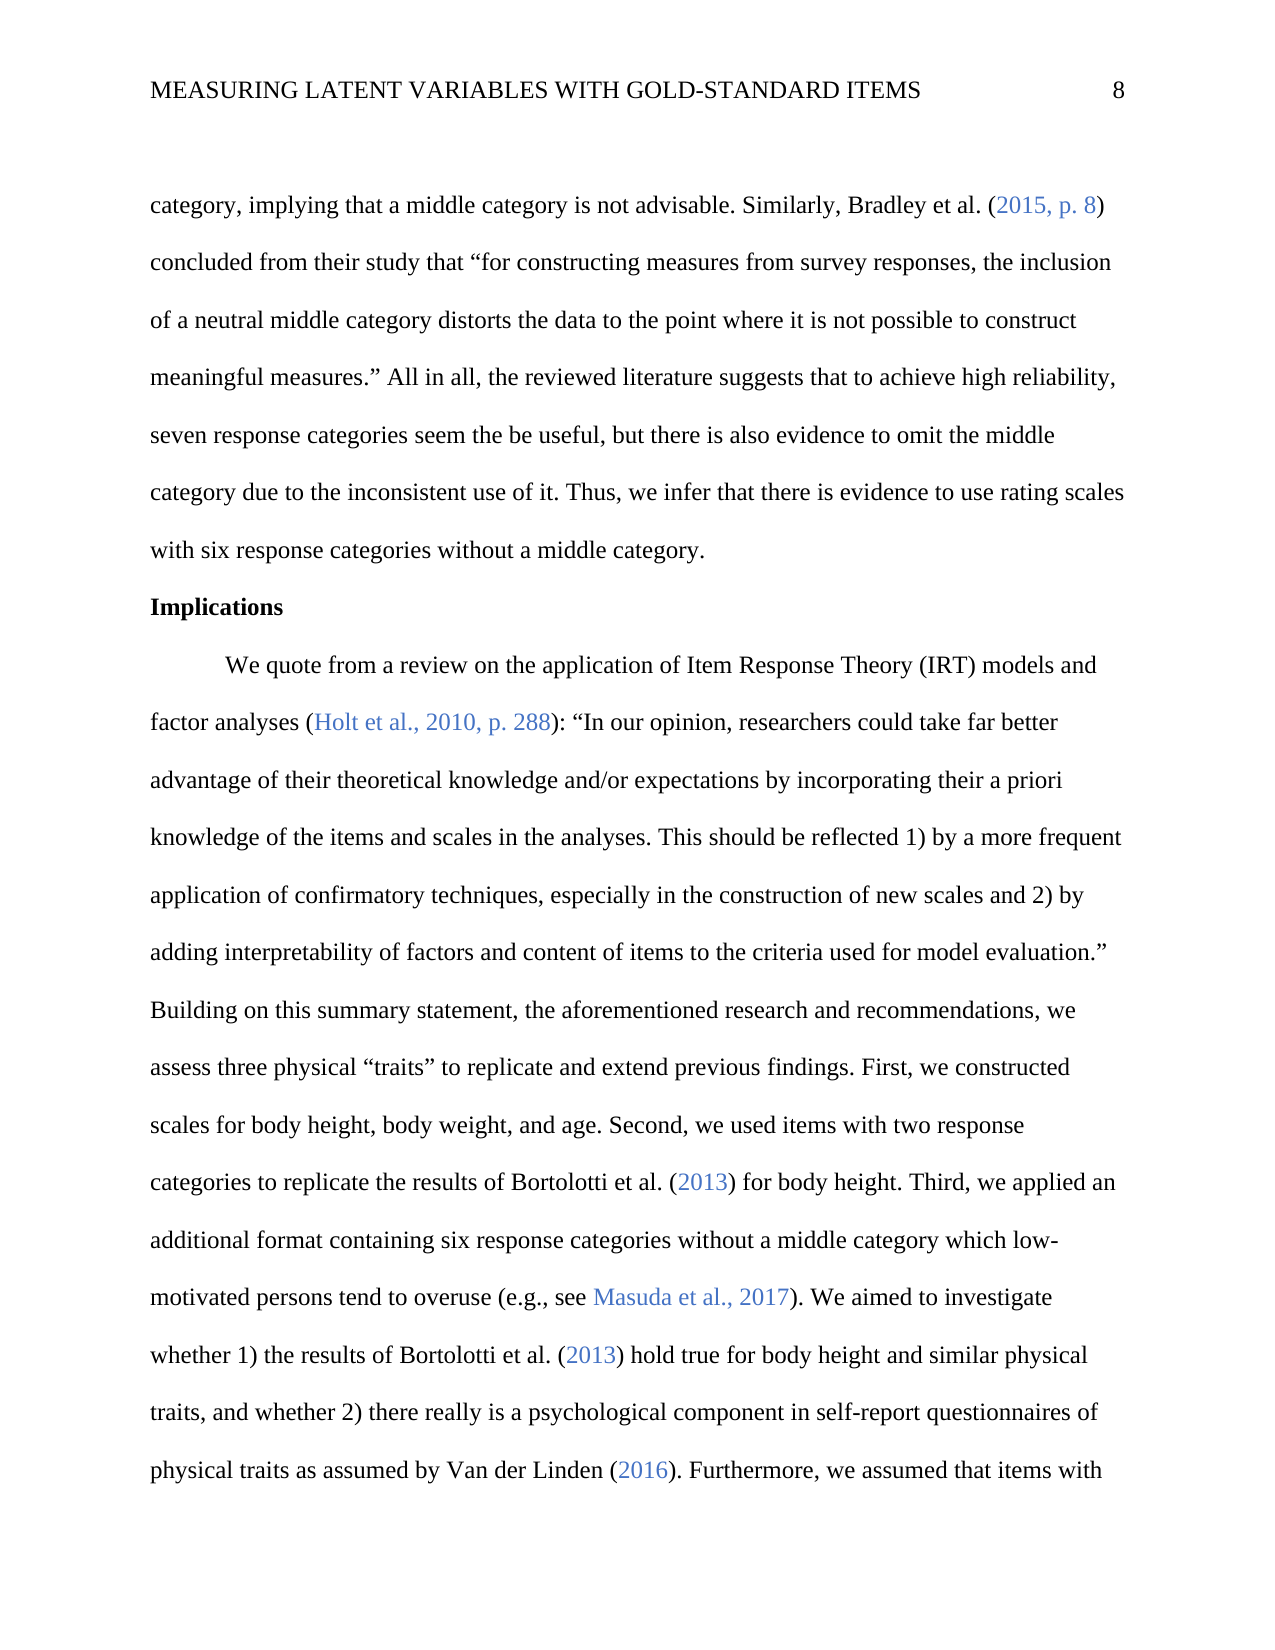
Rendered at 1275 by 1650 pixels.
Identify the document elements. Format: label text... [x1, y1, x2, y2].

subtitle Implications [150, 592, 1125, 621]
